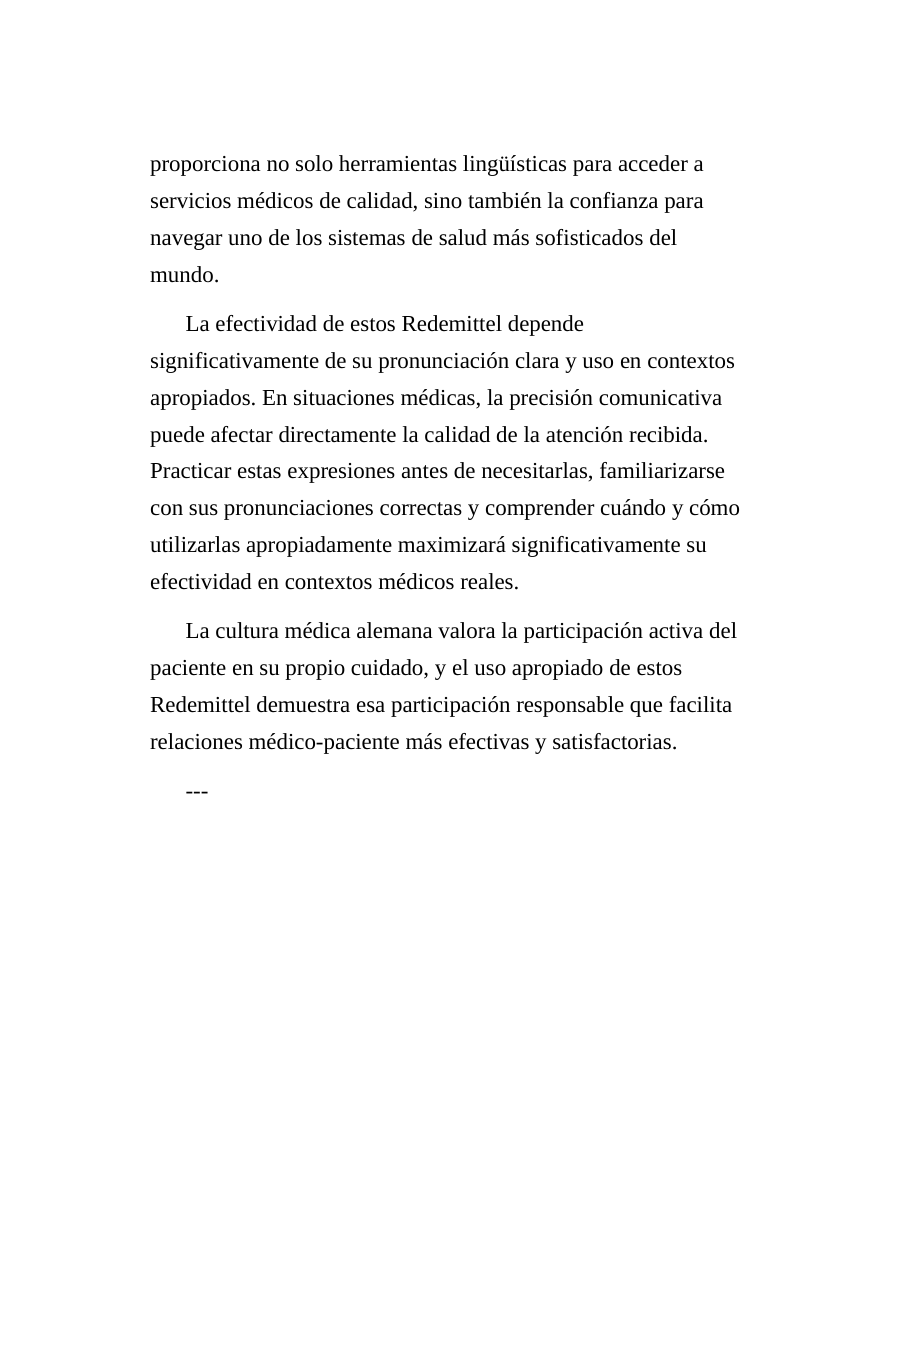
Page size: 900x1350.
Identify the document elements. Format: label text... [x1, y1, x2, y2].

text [150, 150, 750, 287]
text --- [150, 777, 750, 804]
text La efectividad de estos Redemittel depende significativamente de su pronunciación clara y uso en contextos apropiados. En situaciones médicas, la precisión comunicativa puede afectar directamente la calidad de la atención recibida. Practicar estas expresiones antes de necesitarlas, familiarizarse con sus pronunciaciones correctas y comprender cuándo y cómo utilizarlas apropiadamente maximizará significativamente su efectividad en contextos médicos reales. [150, 310, 750, 594]
text La cultura médica alemana valora la participación activa del paciente en su propio cuidado, y el uso apropiado de estos Redemittel demuestra esa participación responsable que facilita relaciones médico-paciente más efectivas y satisfactorias. [150, 617, 750, 754]
